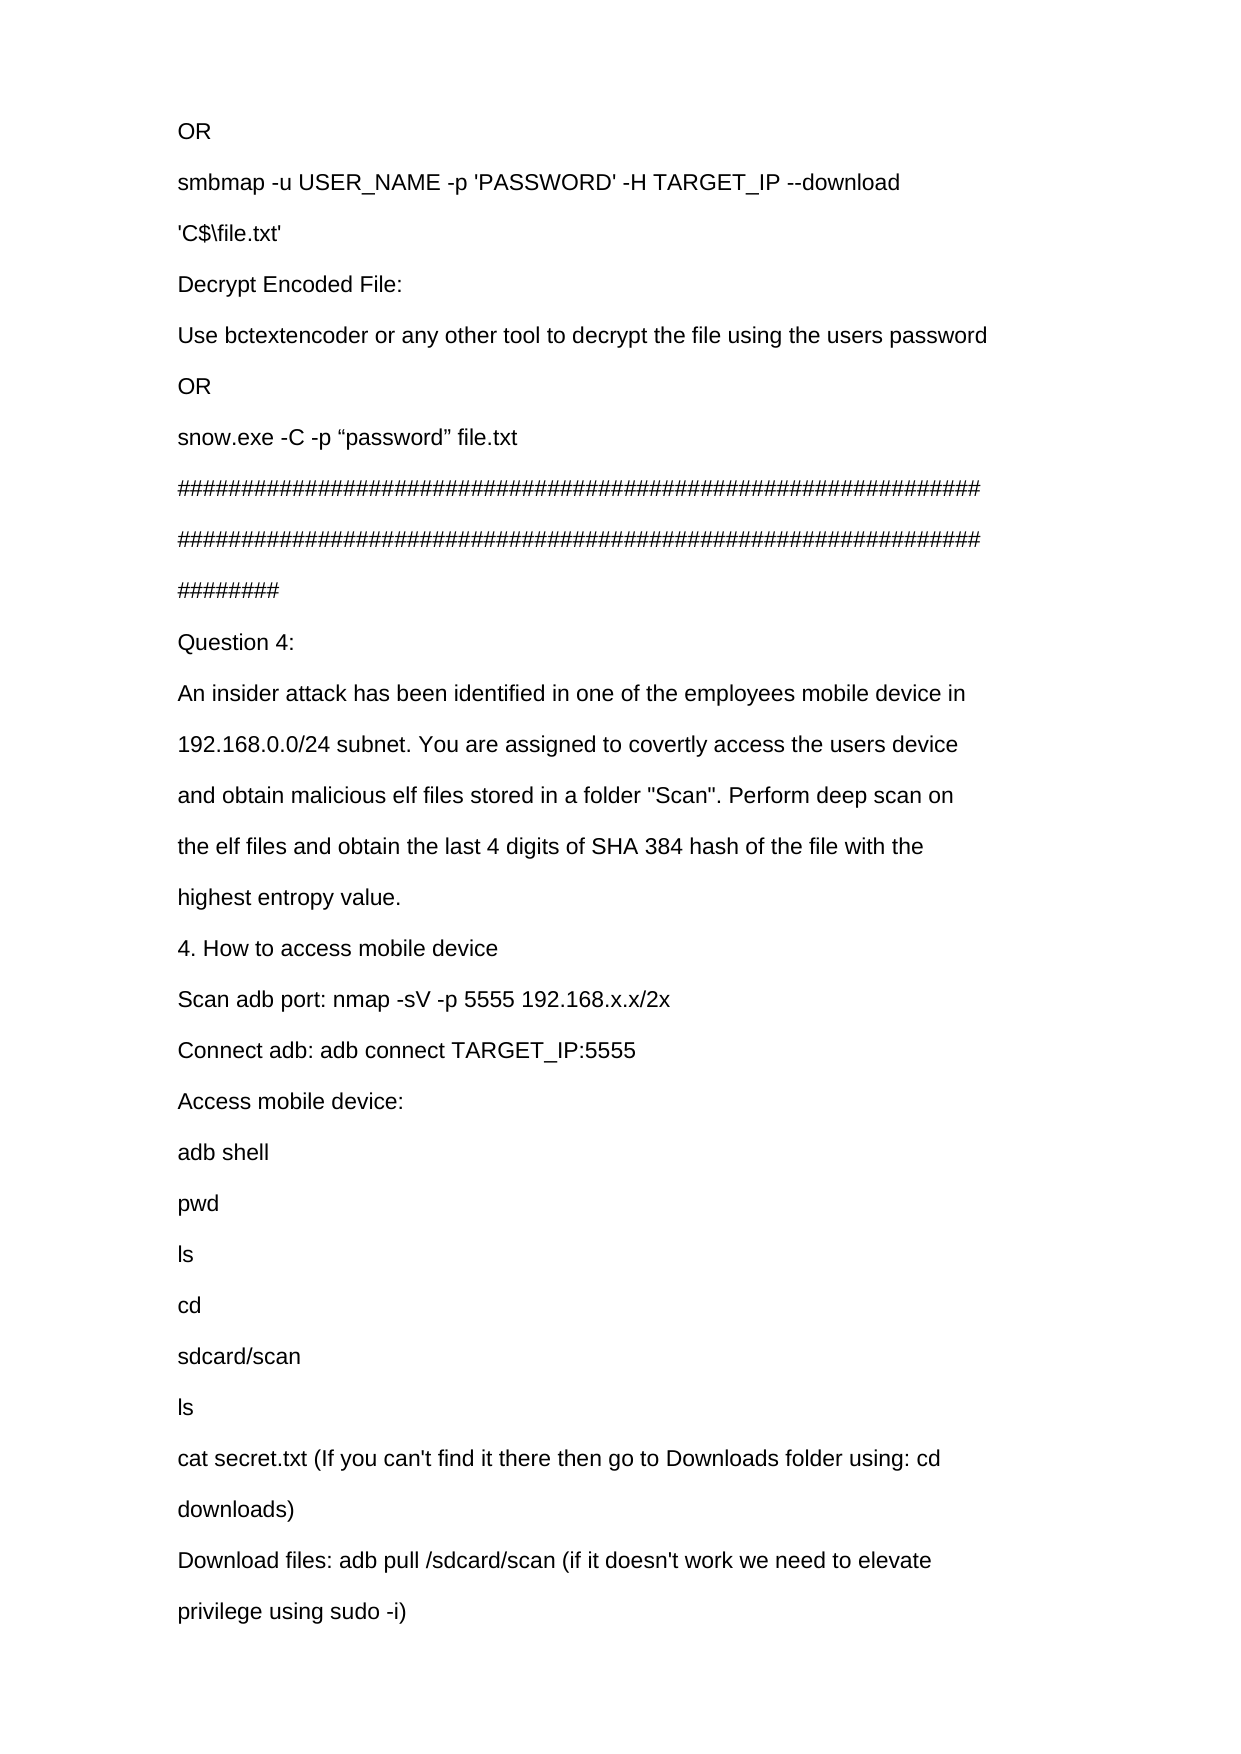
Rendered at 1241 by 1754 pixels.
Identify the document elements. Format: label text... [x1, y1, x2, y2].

text ######## [177, 577, 1152, 604]
text the elf files and obtain the last 4 digits of SHA 384 hash of the file with the [177, 833, 1152, 859]
text pwd [177, 1190, 1152, 1216]
text cd [177, 1292, 1152, 1318]
text Decrypt Encoded File: [177, 271, 1152, 298]
text An insider attack has been identified in one of the employees mobile device in [177, 679, 1152, 706]
text Use bctextencoder or any other tool to decrypt the file using the users password [177, 322, 1152, 349]
text ############################################################### [177, 526, 1152, 553]
text sdcard/scan [177, 1343, 1152, 1369]
text snow.exe -C -p “password” file.txt [177, 424, 1152, 451]
text Question 4: [177, 628, 1152, 655]
text cat secret.txt (If you can't find it there then go to Downloads folder using: cd [177, 1445, 1152, 1472]
text highest entropy value. [177, 884, 1152, 910]
text 'C$\file.txt' [177, 220, 1152, 247]
text Scan adb port: nmap -sV -p 5555 192.168.x.x/2x [177, 986, 1152, 1012]
text 4. How to access mobile device [177, 935, 1152, 961]
text ls [177, 1394, 1152, 1421]
text and obtain malicious elf files stored in a folder "Scan". Perform deep scan on [177, 782, 1152, 808]
text smbmap -u USER_NAME -p 'PASSWORD' -H TARGET_IP --download [177, 169, 1152, 196]
text downloads) [177, 1496, 1152, 1523]
text Access mobile device: [177, 1088, 1152, 1114]
text ############################################################### [177, 475, 1152, 502]
text 192.168.0.0/24 subnet. You are assigned to covertly access the users device [177, 731, 1152, 757]
text Connect adb: adb connect TARGET_IP:5555 [177, 1037, 1152, 1063]
text ls [177, 1241, 1152, 1267]
text OR [177, 118, 1152, 144]
text adb shell [177, 1139, 1152, 1165]
text privilege using sudo -i) [177, 1598, 1152, 1625]
text Download files: adb pull /sdcard/scan (if it doesn't work we need to elevate [177, 1547, 1152, 1574]
text OR [177, 373, 1152, 400]
